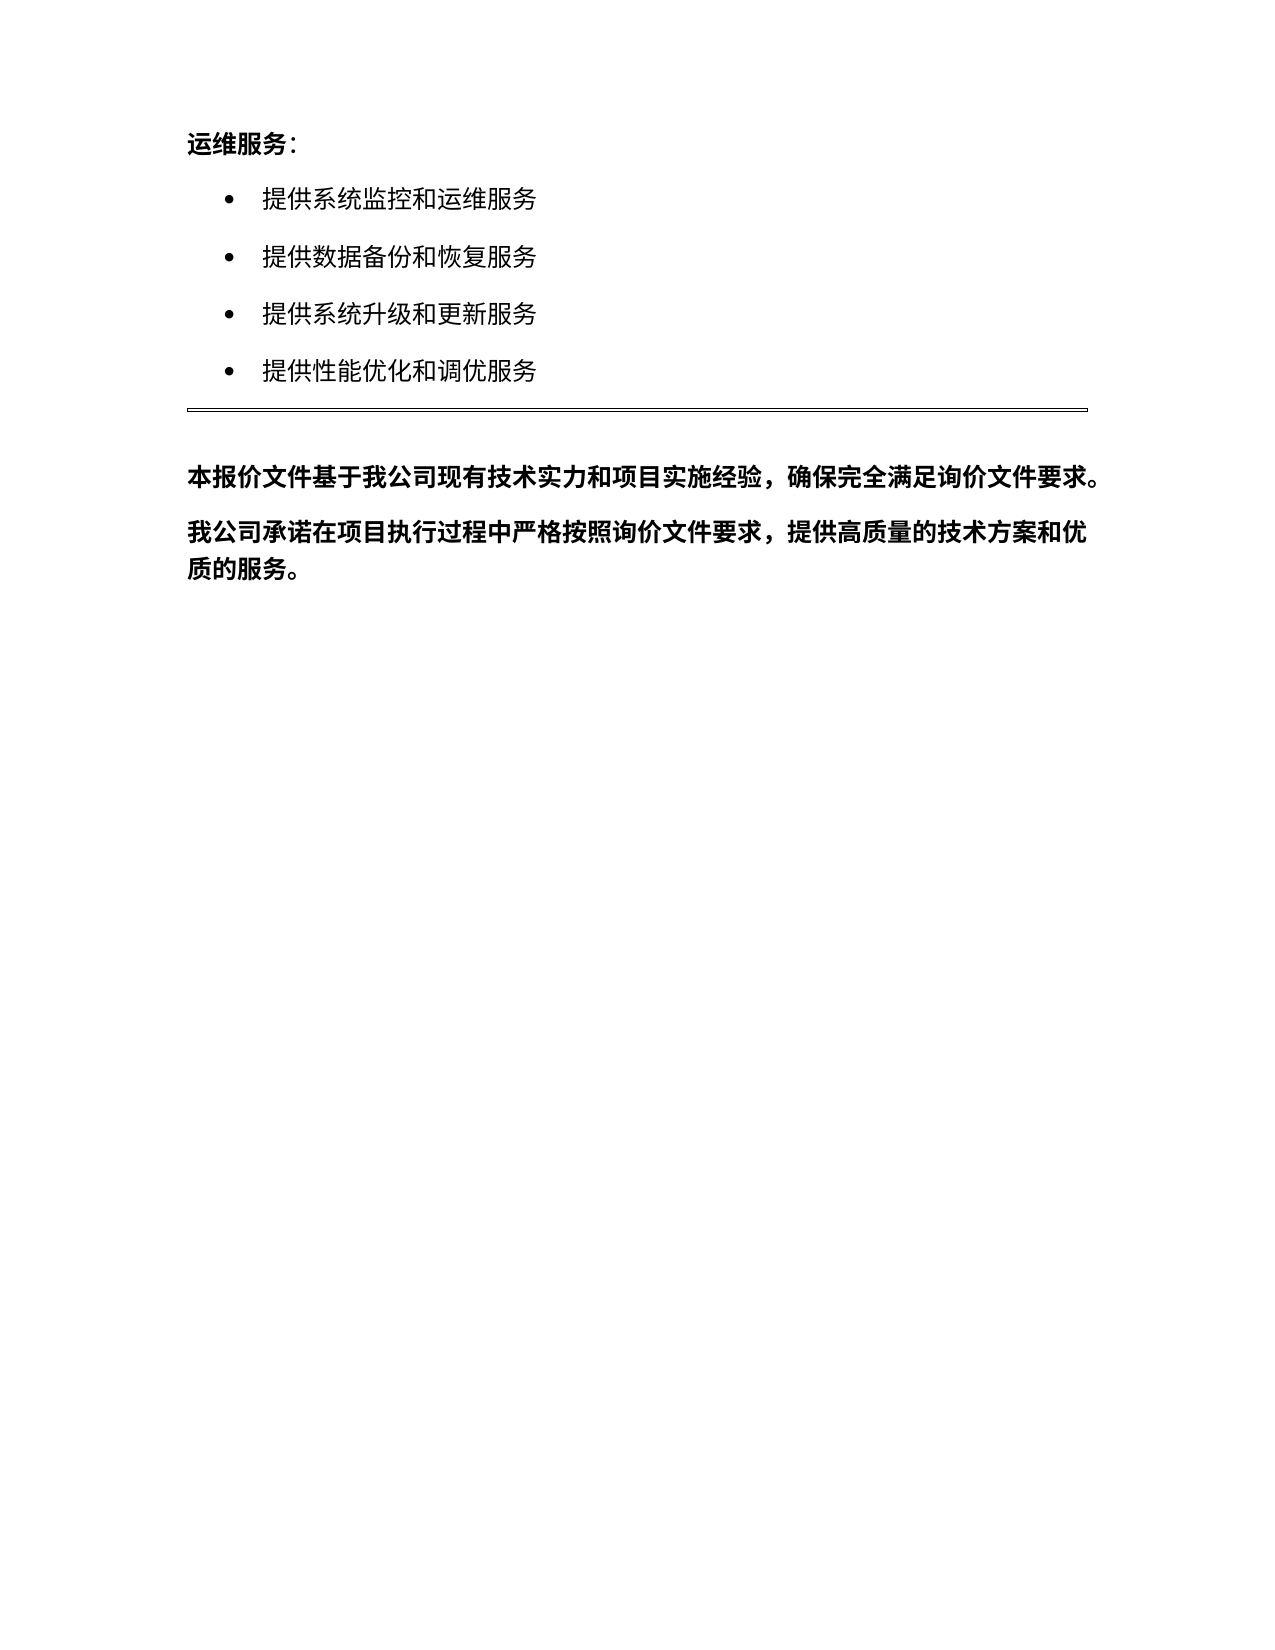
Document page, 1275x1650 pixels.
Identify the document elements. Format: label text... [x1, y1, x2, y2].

list 提供性能优化和调优服务 [225, 351, 1087, 387]
text 运维服务： [187, 125, 1087, 161]
list 提供数据备份和恢复服务 [225, 237, 1087, 273]
text 本报价文件基于我公司现有技术实力和项目实施经验，确保完全满足询价文件要求。 [187, 458, 1087, 494]
list 提供系统监控和运维服务 [225, 180, 1087, 216]
text 我公司承诺在项目执行过程中严格按照询价文件要求，提供高质量的技术方案和优质的服务。 [187, 513, 1087, 585]
list 提供系统升级和更新服务 [225, 294, 1087, 330]
